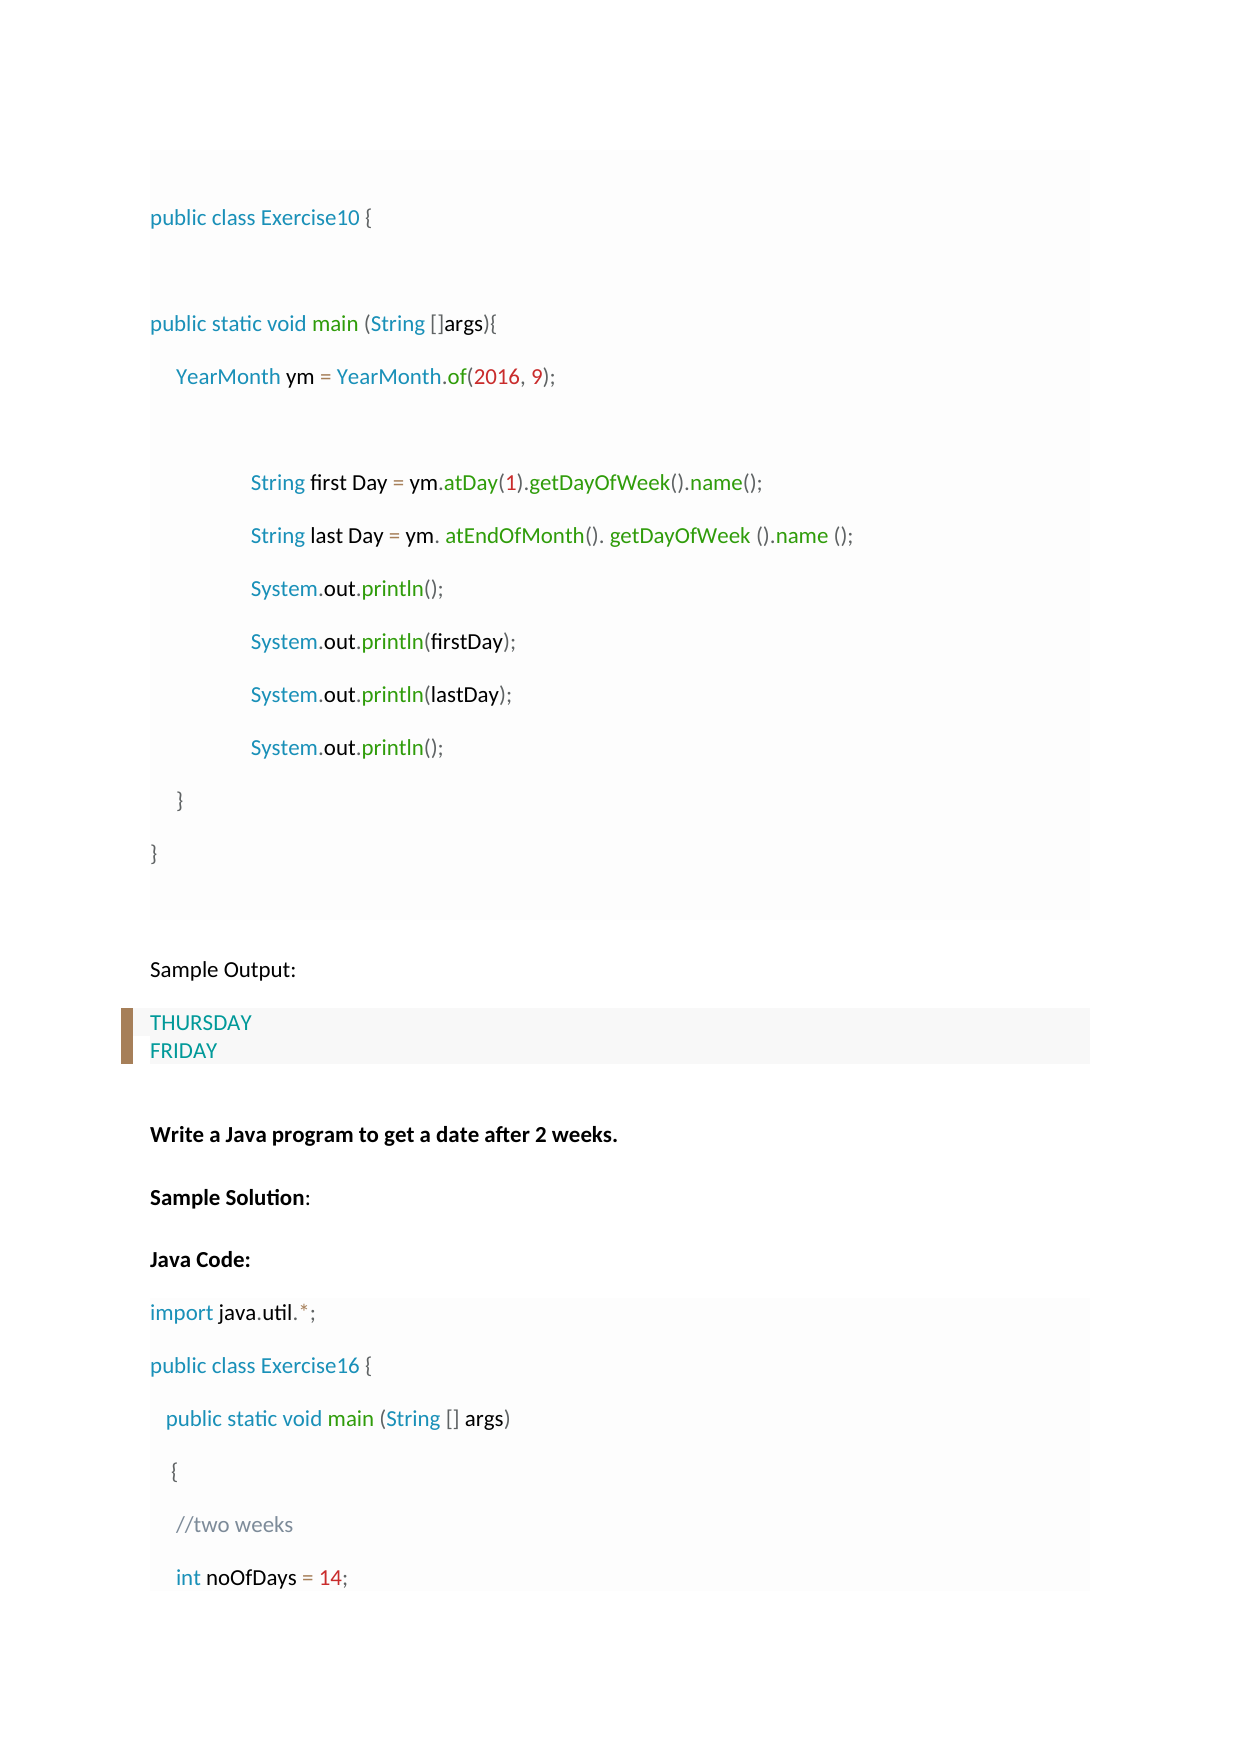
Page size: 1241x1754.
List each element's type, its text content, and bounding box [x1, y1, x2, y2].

text System.out.println(); [150, 574, 1090, 602]
text //two weeks [150, 1510, 1090, 1538]
text Write a Java program to get a date after 2 weeks. [150, 1111, 1090, 1148]
text Java Code: [150, 1236, 1090, 1273]
text public static void main (String [] args) [150, 1404, 1090, 1432]
text YearMonth ym = YearMonth.of(2016, 9); [150, 362, 1090, 390]
text public class Exercise10 { [150, 203, 1090, 231]
text public class Exercise16 { [150, 1351, 1090, 1379]
text String last Day = ym. atEndOfMonth(). getDayOfWeek ().name (); [150, 521, 1090, 549]
text THURSDAY [133, 1008, 1090, 1036]
text { [150, 1457, 1090, 1485]
text System.out.println(lastDay); [150, 680, 1090, 708]
text } [150, 839, 1090, 867]
text System.out.println(firstDay); [150, 627, 1090, 655]
text String first Day = ym.atDay(1).getDayOfWeek().name(); [150, 468, 1090, 496]
text Sample Output: [150, 945, 1090, 983]
text } [150, 786, 1090, 814]
text public static void main (String []args){ [150, 309, 1090, 337]
text FRIDAY [150, 1036, 1090, 1064]
text Sample Solution: [150, 1173, 1090, 1211]
text int noOfDays = 14; [150, 1563, 1090, 1591]
text import java.util.*; [150, 1298, 1090, 1326]
text System.out.println(); [150, 733, 1090, 761]
